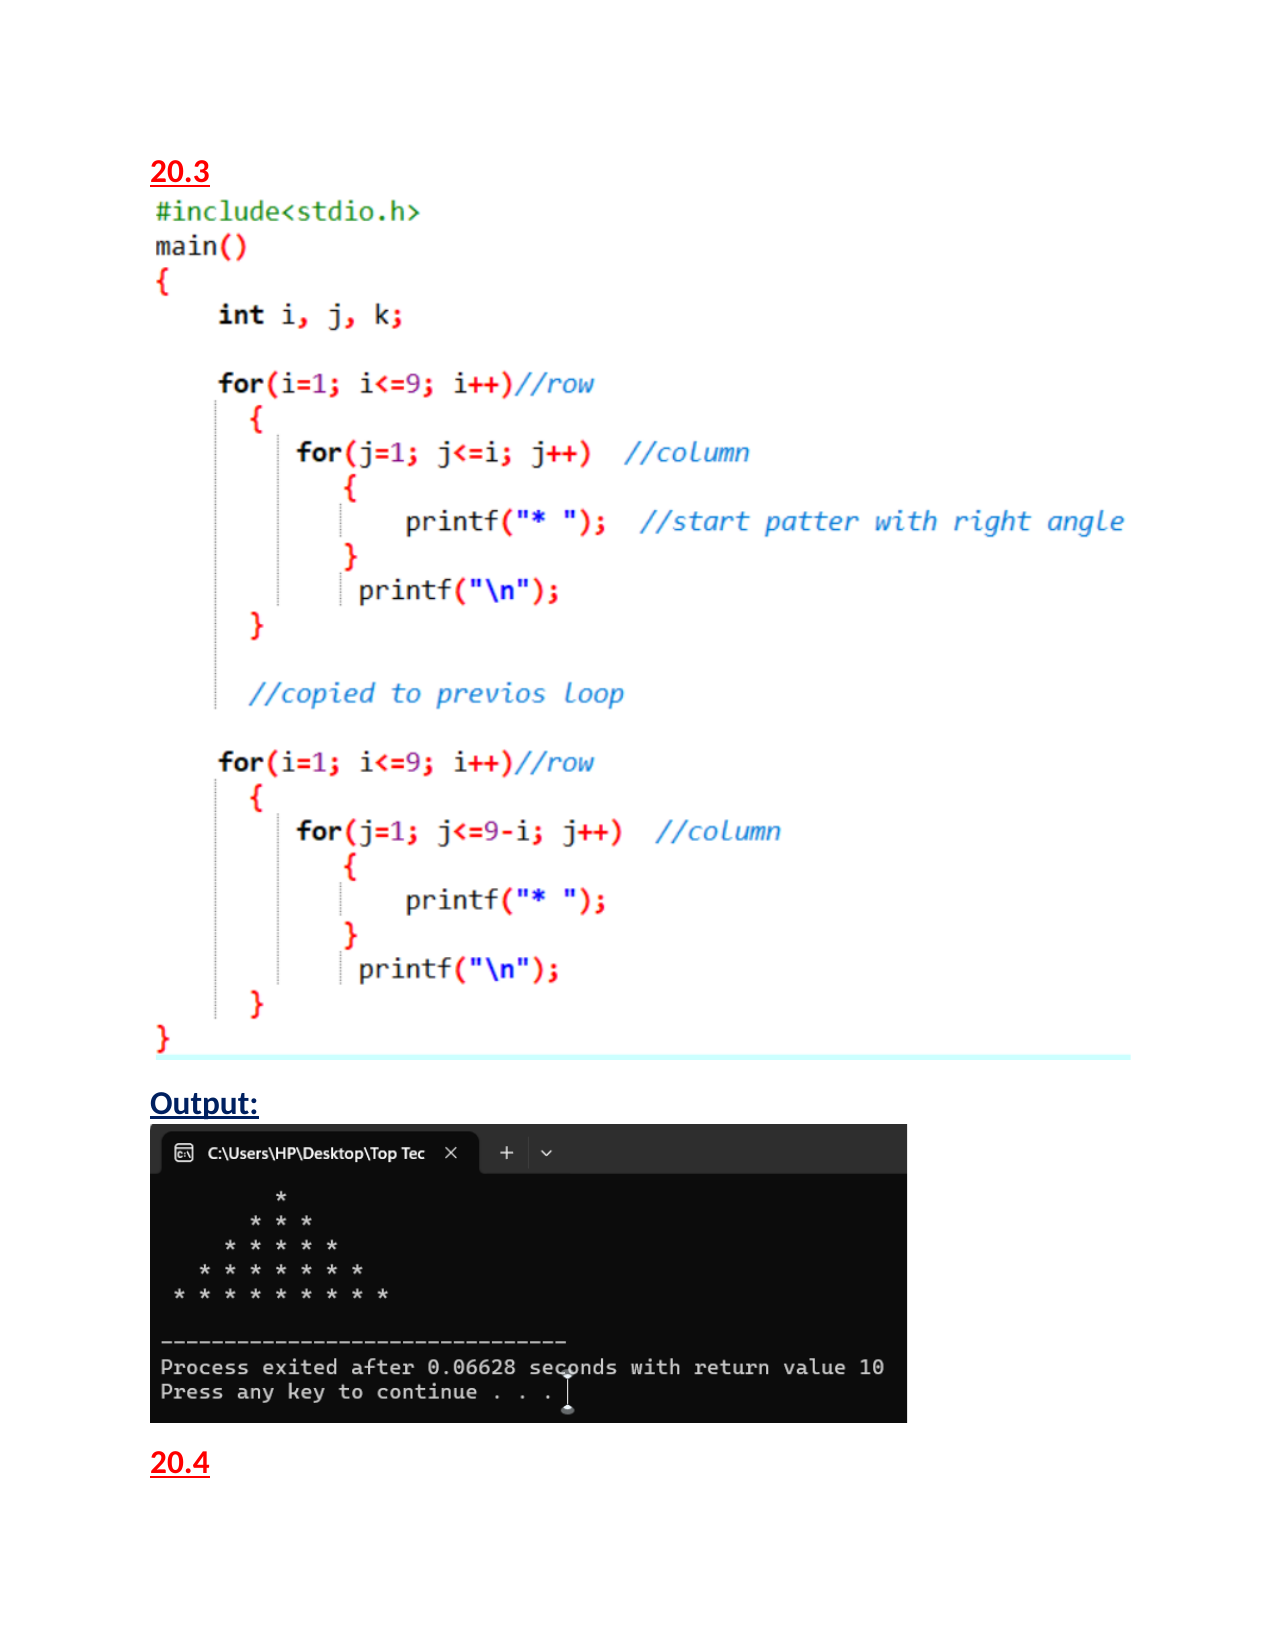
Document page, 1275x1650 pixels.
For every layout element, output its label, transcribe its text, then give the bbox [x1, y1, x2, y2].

text 20.3 [150, 150, 1125, 191]
text 20.4 [150, 1442, 1125, 1482]
picture [150, 1124, 908, 1423]
picture [155, 197, 1131, 1060]
